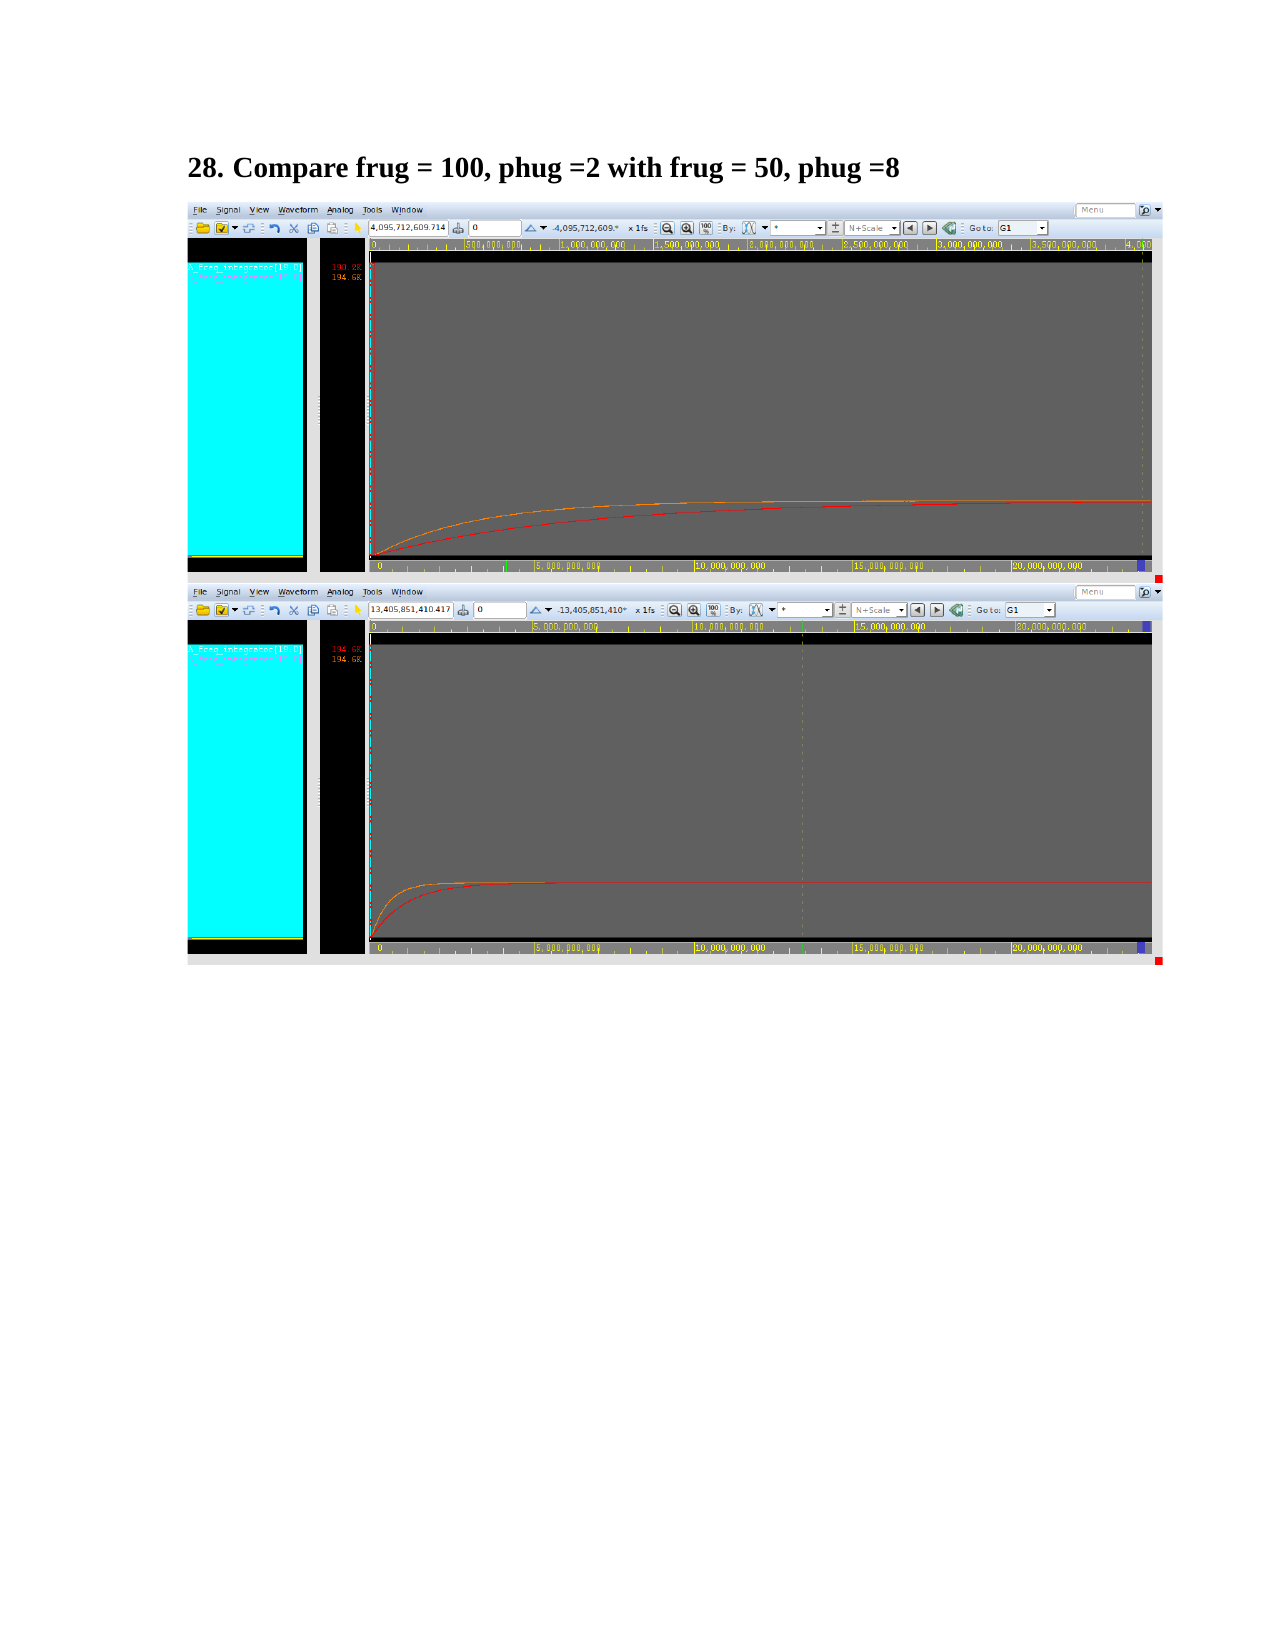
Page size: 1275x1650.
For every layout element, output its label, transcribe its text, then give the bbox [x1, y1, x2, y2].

picture [187, 202, 1163, 583]
list Compare frug = 100, phug =2 with frug = 50, phug =8 [187, 150, 1125, 183]
picture [187, 584, 1163, 965]
